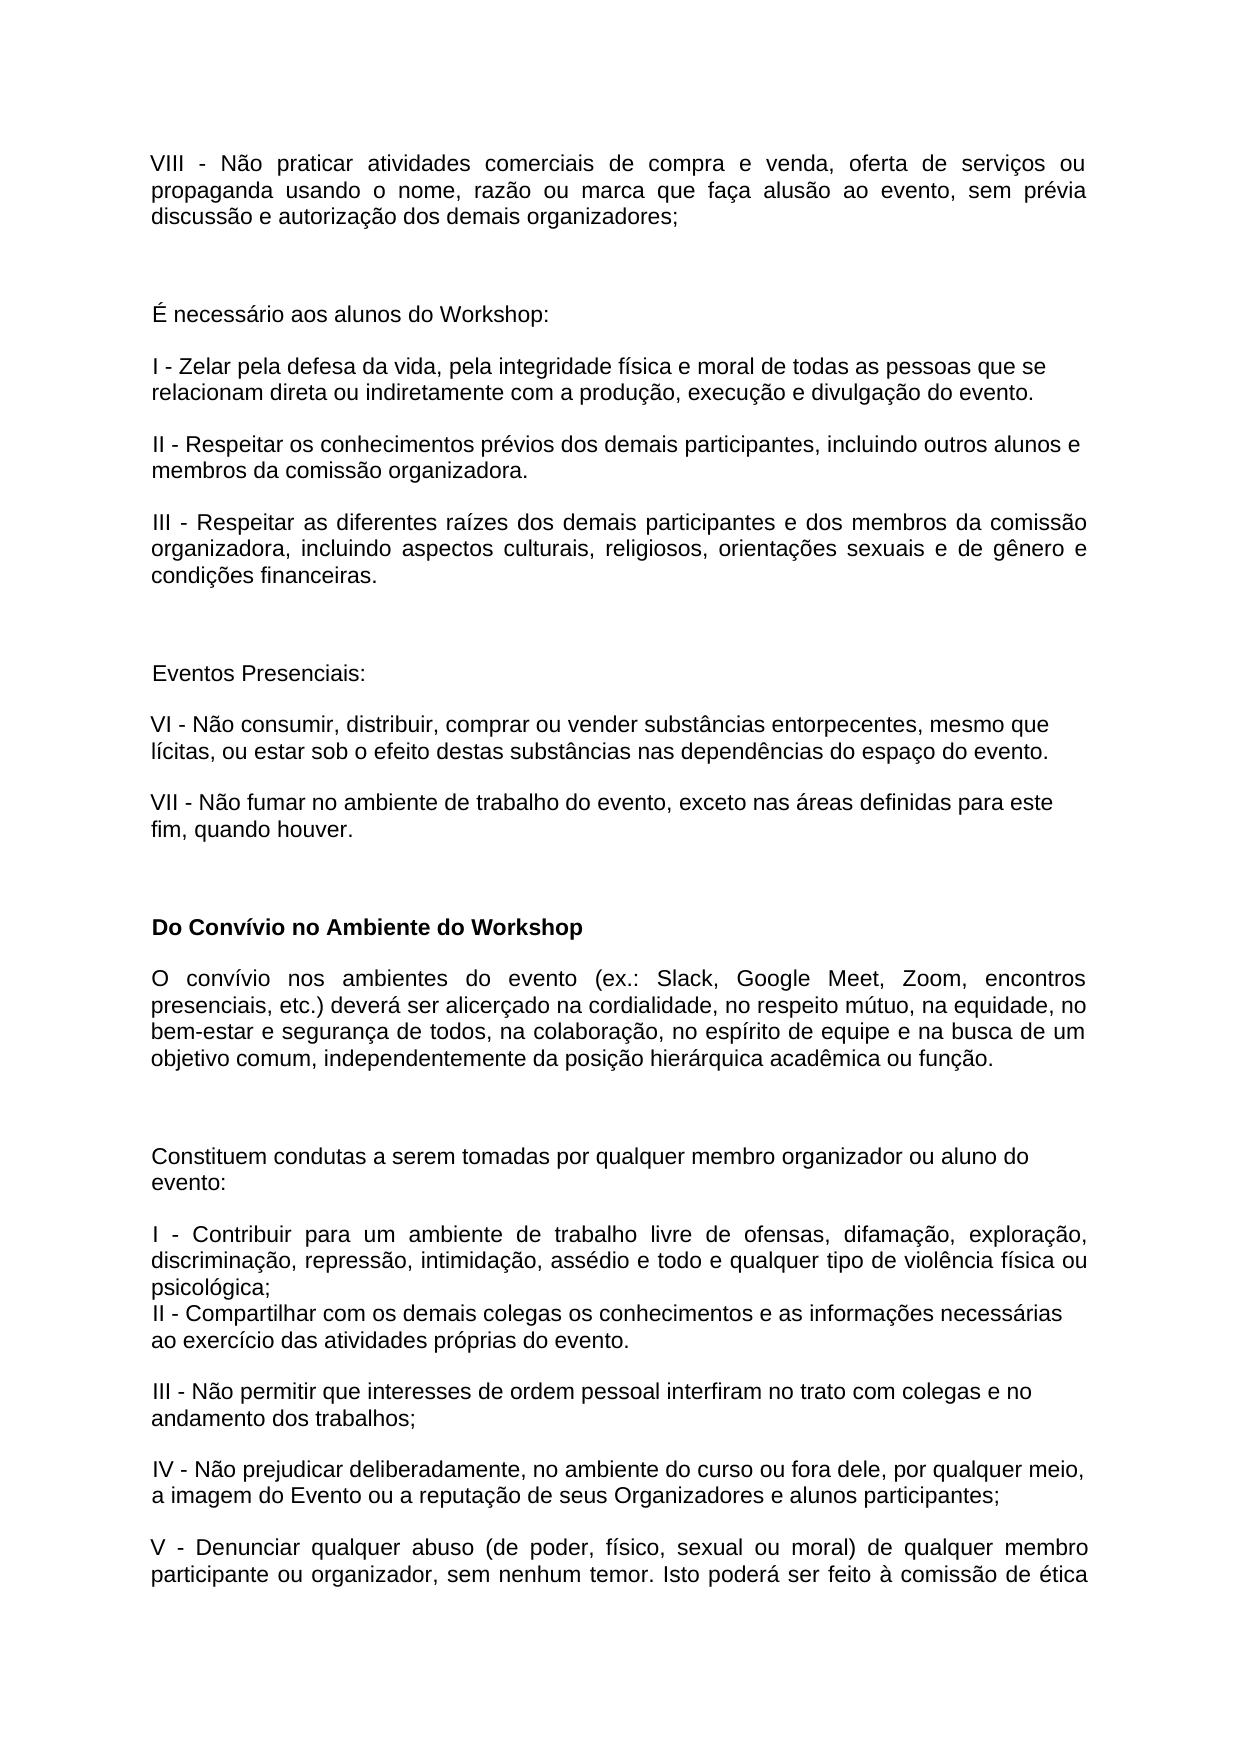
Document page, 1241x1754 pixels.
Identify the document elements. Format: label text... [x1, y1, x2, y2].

text VIII - Não praticar atividades comerciais de compra e venda, oferta de serviços ou propaganda usando o nome, razão ou marca que faça alusão ao evento, sem prévia discussão e autorização dos demais organizadores; [150, 150, 1087, 229]
text I - Zelar pela defesa da vida, pela integridade física e moral de todas as pessoas que se relacionam direta ou indiretamente com a produção, execução e divulgação do evento. [151, 353, 1088, 405]
text IV - Não prejudicar deliberadamente, no ambiente do curso ou fora dele, por qualquer meio, a imagem do Evento ou a reputação de seus Organizadores e alunos participantes; [151, 1456, 1088, 1509]
text Constituem condutas a serem tomadas por qualquer membro organizador ou aluno do evento: [151, 1143, 1090, 1195]
text I - Contribuir para um ambiente de trabalho livre de ofensas, difamação, exploração, discriminação, repressão, intimidação, assédio e todo e qualquer tipo de violência física ou psicológica; [151, 1221, 1088, 1300]
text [150, 1534, 1089, 1587]
text III - Não permitir que interesses de ordem pessoal interfiram no trato com colegas e no andamento dos trabalhos; [151, 1378, 1088, 1431]
text O convívio nos ambientes do evento (ex.: Slack, Google Meet, Zoom, encontros presenciais, etc.) deverá ser alicerçado na cordialidade, no respeito mútuo, na equidade, no bem-estar e segurança de todos, na colaboração, no espírito de equipe e na busca de um objetivo comum, independentemente da posição hierárquica acadêmica ou função. [151, 965, 1087, 1071]
text VII - Não fumar no ambiente de trabalho do evento, exceto nas áreas definidas para este fim, quando houver. [150, 789, 1085, 842]
text III - Respeitar as diferentes raízes dos demais participantes e dos membros da comissão organizadora, incluindo aspectos culturais, religiosos, orientações sexuais e de gênero e condições financeiras. [151, 508, 1088, 588]
text É necessário aos alunos do Workshop: [152, 301, 1090, 327]
text Eventos Presenciais: [152, 659, 1090, 686]
text VI - Não consumir, distribuir, comprar ou vender substâncias entorpecentes, mesmo que lícitas, ou estar sob o efeito destas substâncias nas dependências do espaço do evento. [150, 711, 1085, 764]
text II - Compartilhar com os demais colegas os conhecimentos e as informações necessárias ao exercício das atividades próprias do evento. [151, 1300, 1088, 1353]
text II - Respeitar os conhecimentos prévios dos demais participantes, incluindo outros alunos e membros da comissão organizadora. [151, 431, 1088, 483]
text Do Convívio no Ambiente do Workshop [152, 913, 1090, 940]
